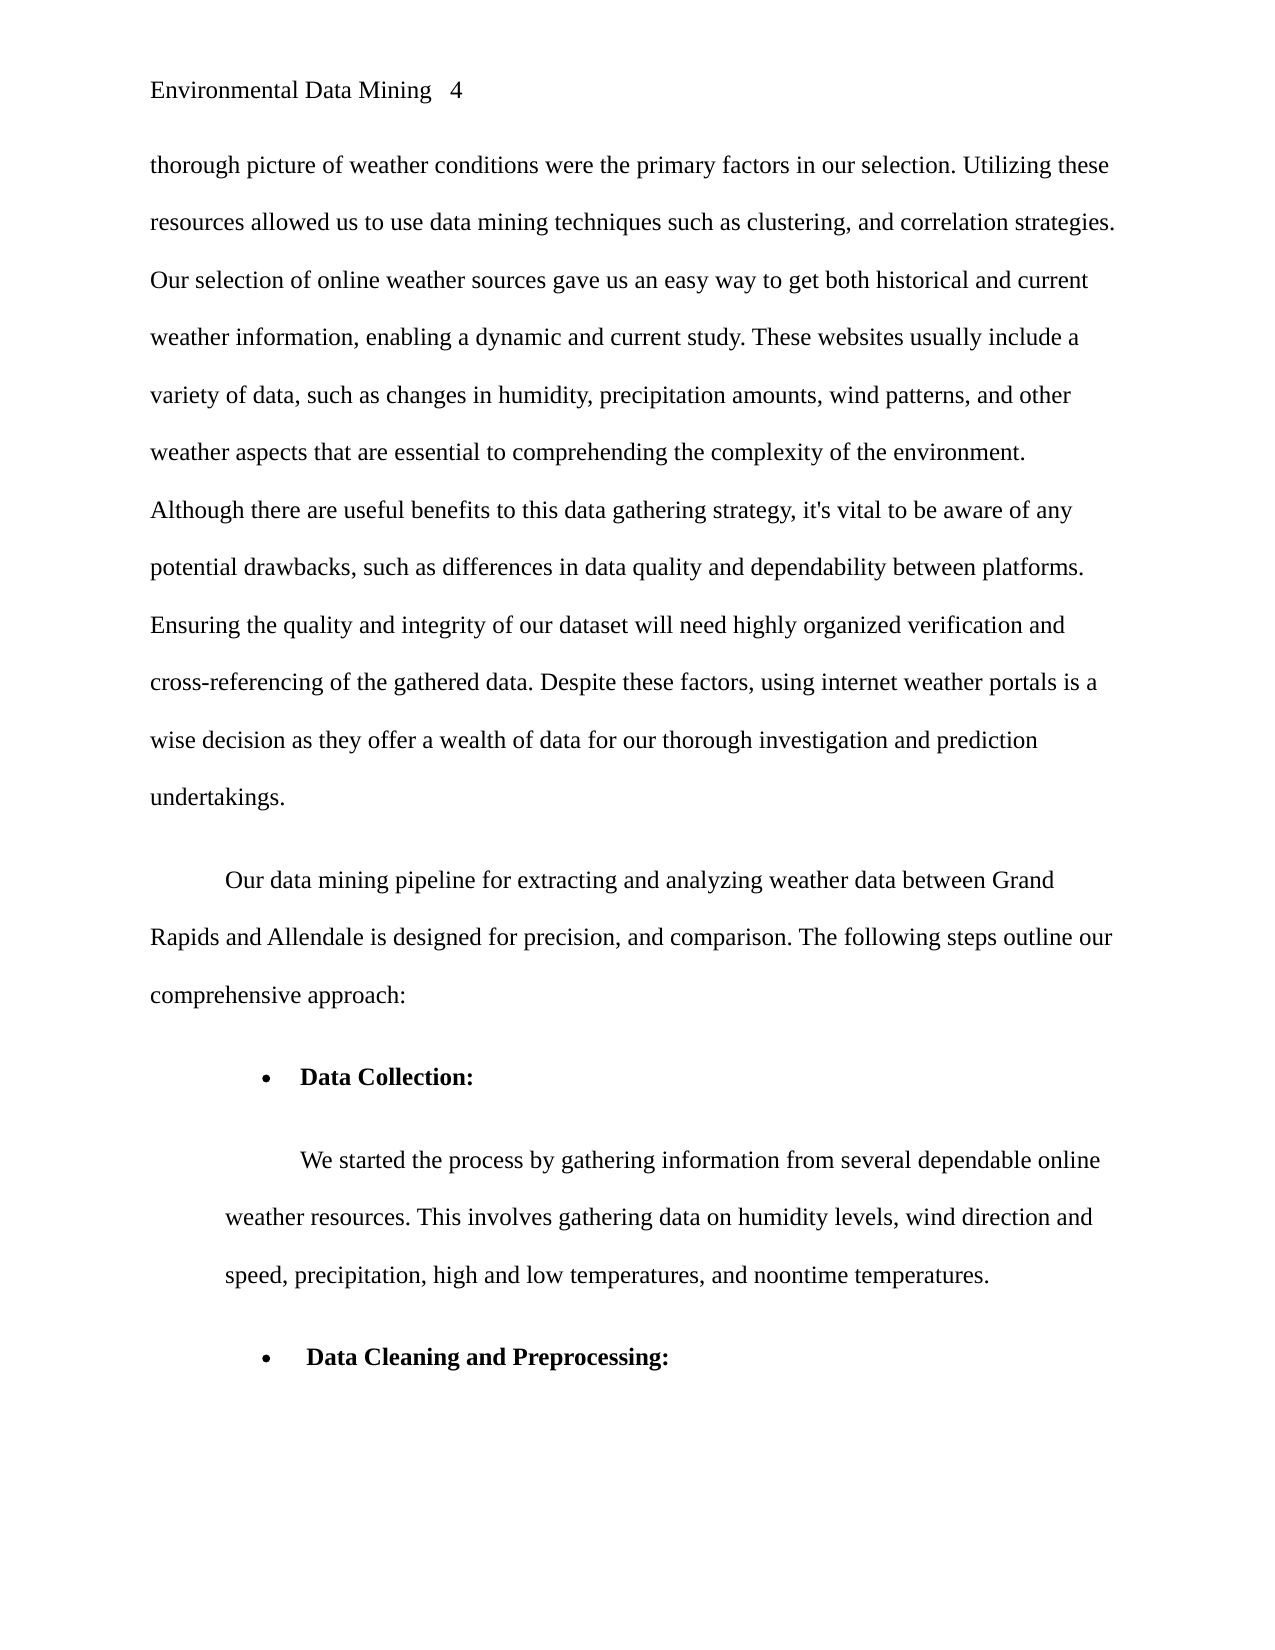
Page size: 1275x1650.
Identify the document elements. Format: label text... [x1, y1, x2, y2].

text We started the process by gathering information from several dependable online weather resources. This involves gathering data on humidity levels, wind direction and speed, precipitation, high and low temperatures, and noontime temperatures. [225, 1145, 1125, 1289]
list Data Collection: [262, 1062, 1125, 1091]
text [150, 150, 1125, 811]
list Data Cleaning and Preprocessing: [262, 1342, 1125, 1371]
text Our data mining pipeline for extracting and analyzing weather data between Grand Rapids and Allendale is designed for precision, and comparison. The following steps outline our comprehensive approach: [150, 865, 1125, 1009]
